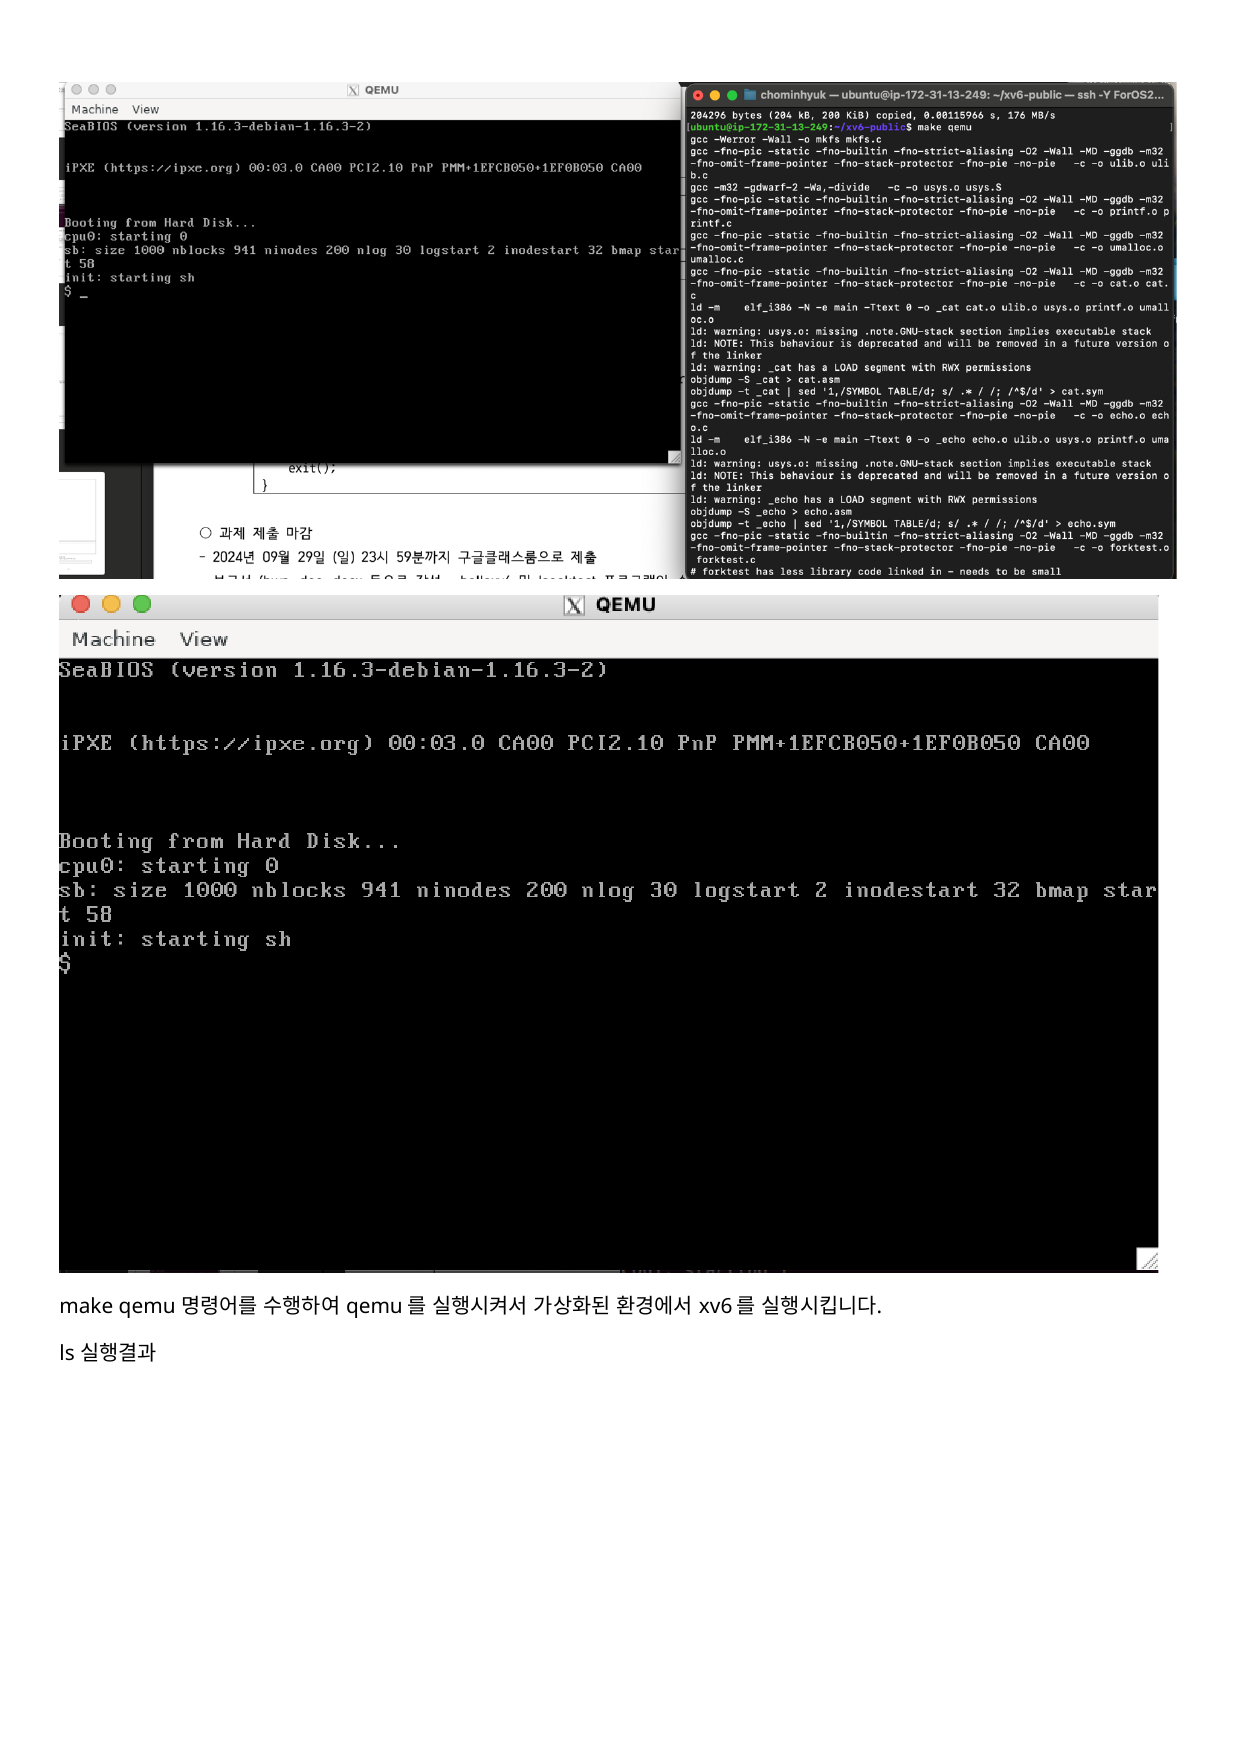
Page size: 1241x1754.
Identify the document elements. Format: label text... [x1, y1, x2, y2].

picture [59, 82, 1177, 579]
picture [59, 595, 1159, 1273]
text make qemu 명령어를 수행하여 qemu를 실행시켜서 가상화된 환경에서 xv6를 실행시킵니다. [59, 1289, 1181, 1320]
text ls 실행결과 [59, 1337, 1181, 1367]
